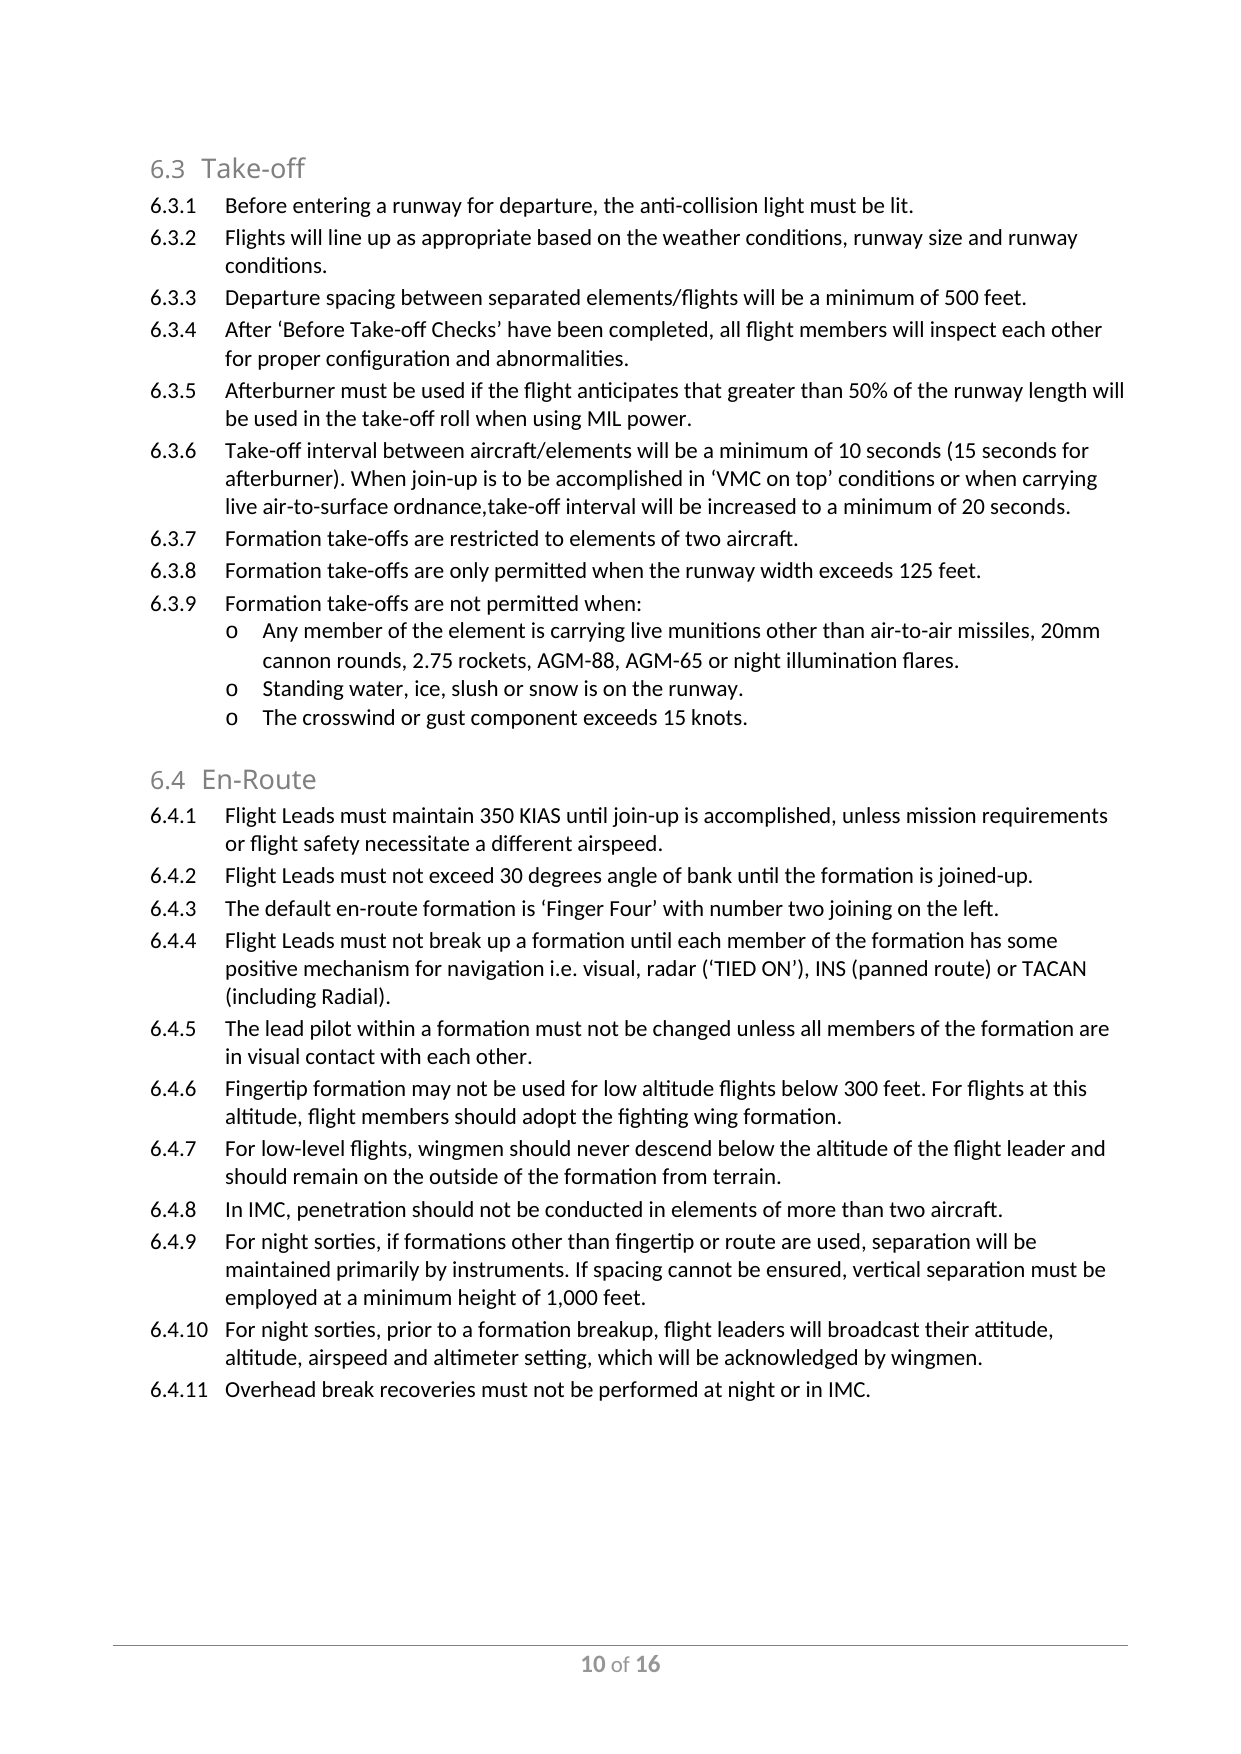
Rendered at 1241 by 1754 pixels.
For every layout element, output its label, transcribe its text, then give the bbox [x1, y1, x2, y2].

subtitle Formation take-offs are restricted to elements of two aircraft. [150, 524, 1128, 552]
list Any member of the element is carrying live munitions other than air-to-air missiles, 20mm cannon rounds, 2.75 rockets, AGM-88, AGM-65 or night illumination flares. [225, 617, 1128, 674]
subtitle After ‘Before Take-off Checks’ have been completed, all flight members will inspect each other for proper configuration and abnormalities. [150, 316, 1128, 372]
subtitle Departure spacing between separated elements/flights will be a minimum of 500 feet. [150, 283, 1128, 311]
subtitle Flights will line up as appropriate based on the weather conditions, runway size and runway conditions. [150, 223, 1128, 279]
subtitle Before entering a runway for departure, the anti-collision light must be lit. [150, 191, 1128, 219]
subtitle The lead pilot within a formation must not be changed unless all members of the formation are in visual contact with each other. [150, 1014, 1128, 1070]
subtitle Flight Leads must not exceed 30 degrees angle of bank until the formation is joined-up. [150, 861, 1128, 889]
list The crosswind or gust component exceeds 15 knots. [225, 703, 1128, 732]
subtitle Overhead break recoveries must not be performed at night or in IMC. [150, 1375, 1128, 1403]
subtitle Formation take-offs are only permitted when the runway width exceeds 125 feet. [150, 556, 1128, 584]
subtitle Flight Leads must not break up a formation until each member of the formation has some positive mechanism for navigation i.e. visual, radar (‘TIED ON’), INS (panned route) or TACAN (including Radial). [150, 926, 1128, 1010]
subtitle Flight Leads must maintain 350 KIAS until join-up is accomplished, unless mission requirements or flight safety necessitate a different airspeed. [150, 801, 1128, 857]
list Standing water, ice, slush or snow is on the runway. [225, 674, 1128, 703]
subtitle For night sorties, if formations other than fingertip or route are used, separation will be maintained primarily by instruments. If spacing cannot be ensured, vertical separation must be employed at a minimum height of 1,000 feet. [150, 1227, 1128, 1311]
subtitle Take-off [150, 150, 1128, 187]
subtitle Afterburner must be used if the flight anticipates that greater than 50% of the runway length will be used in the take-off roll when using MIL power. [150, 376, 1128, 432]
subtitle For low-level flights, wingmen should never descend below the altitude of the flight leader and should remain on the outside of the formation from terrain. [150, 1134, 1128, 1191]
subtitle En-Route [150, 760, 1128, 797]
subtitle For night sorties, prior to a formation breakup, flight leaders will broadcast their attitude, altitude, airspeed and altimeter setting, which will be acknowledged by wingmen. [150, 1315, 1128, 1371]
subtitle Fingertip formation may not be used for low altitude flights below 300 feet. For flights at this altitude, flight members should adopt the fighting wing formation. [150, 1074, 1128, 1130]
subtitle Formation take-offs are not permitted when: [150, 589, 1128, 617]
subtitle In IMC, penetration should not be conducted in elements of more than two aircraft. [150, 1195, 1128, 1223]
subtitle The default en-route formation is ‘Finger Four’ with number two joining on the left. [150, 894, 1128, 922]
